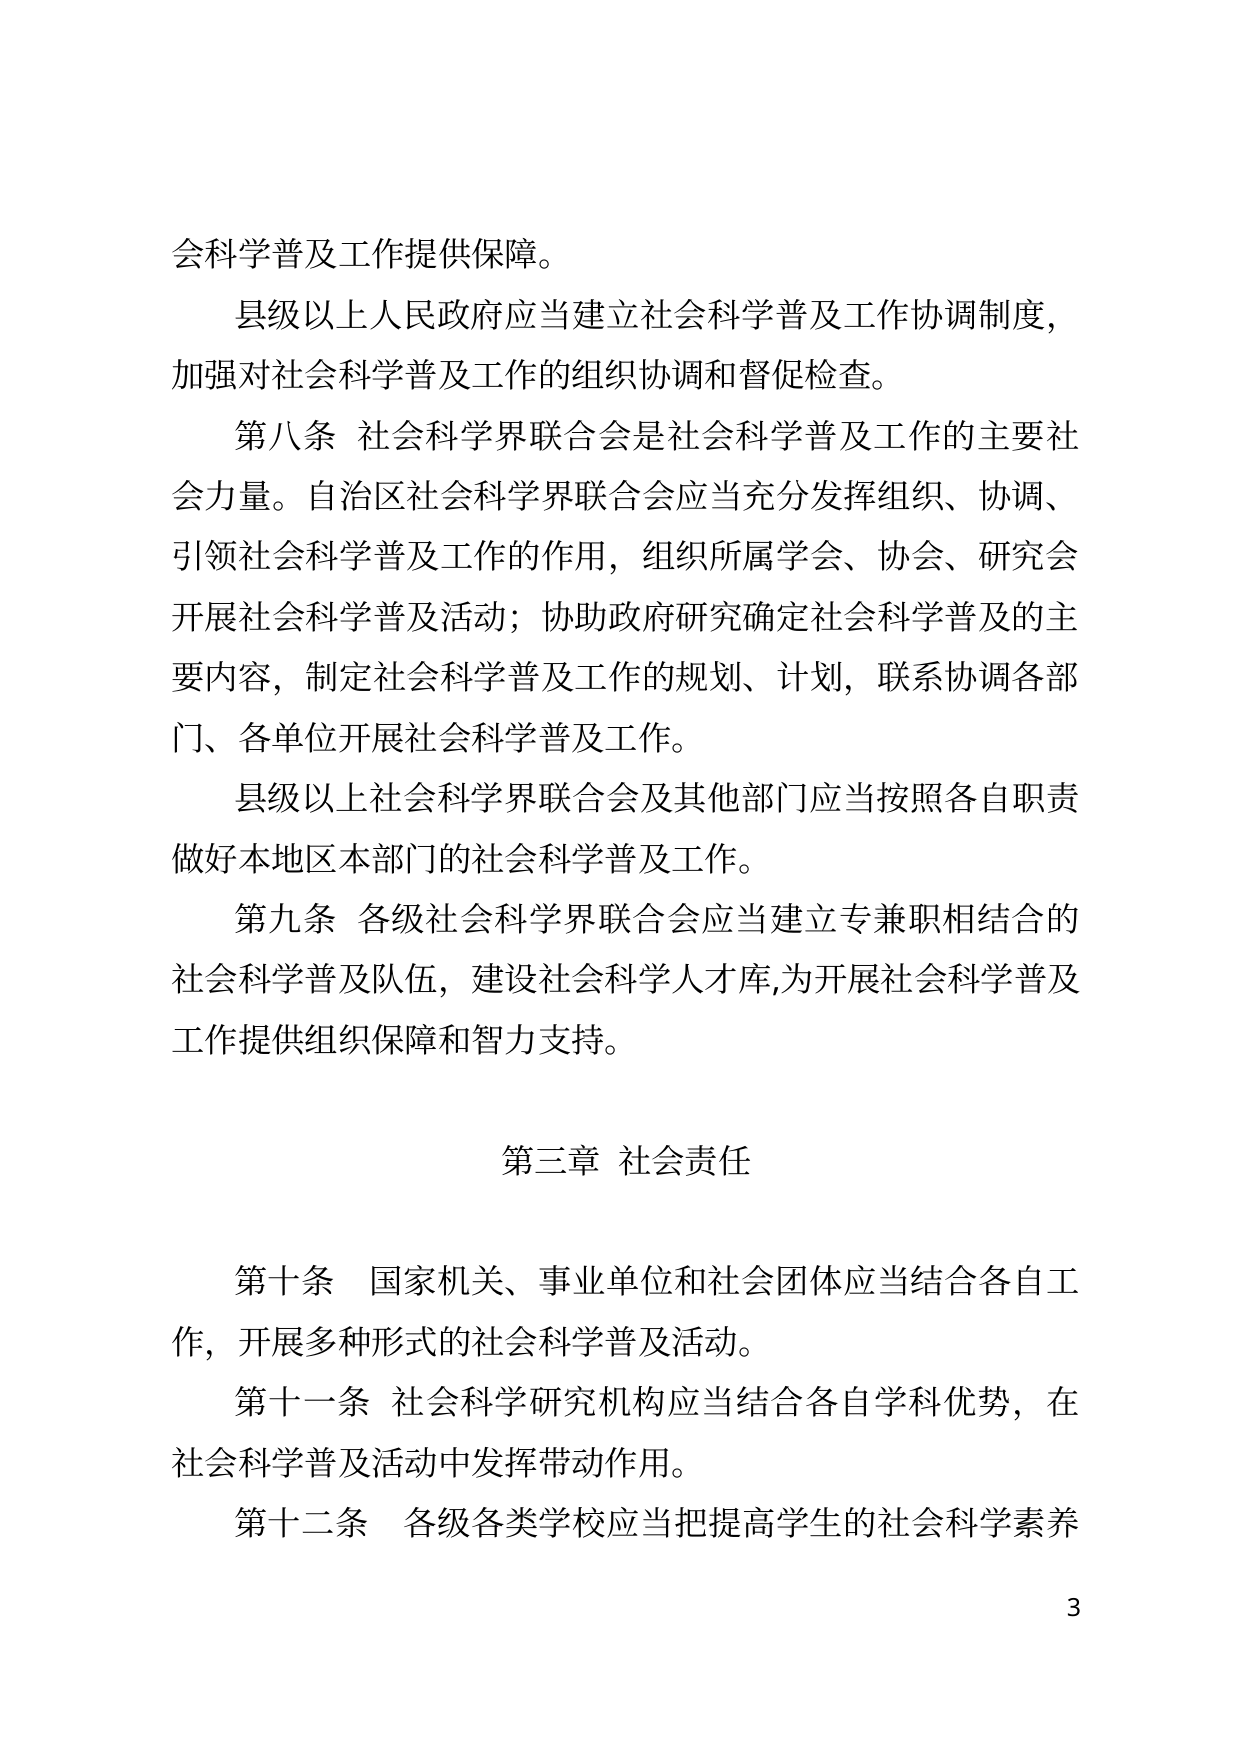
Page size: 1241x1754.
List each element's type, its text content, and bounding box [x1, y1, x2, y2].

text 第九条 各级社会科学界联合会应当建立专兼职相结合的社会科学普及队伍，建设社会科学人才库,为开展社会科学普及工作提供组织保障和智力支持。 [171, 883, 1081, 1064]
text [171, 1487, 1081, 1548]
text 第八条 社会科学界联合会是社会科学普及工作的主要社会力量。自治区社会科学界联合会应当充分发挥组织、协调、引领社会科学普及工作的作用，组织所属学会、协会、研究会开展社会科学普及活动；协助政府研究确定社会科学普及的主要内容，制定社会科学普及工作的规划、计划，联系协调各部门、各单位开展社会科学普及工作。 [171, 400, 1081, 762]
text 县级以上人民政府应当建立社会科学普及工作协调制度，加强对社会科学普及工作的组织协调和督促检查。 [171, 279, 1081, 400]
text 第三章 社会责任 [171, 1125, 1081, 1185]
text 第十一条 社会科学研究机构应当结合各自学科优势，在社会科学普及活动中发挥带动作用。 [171, 1366, 1081, 1487]
text 第十条 国家机关、事业单位和社会团体应当结合各自工作，开展多种形式的社会科学普及活动。 [171, 1246, 1081, 1366]
text 县级以上社会科学界联合会及其他部门应当按照各自职责，做好本地区本部门的社会科学普及工作。 [171, 762, 1081, 883]
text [171, 218, 1081, 279]
